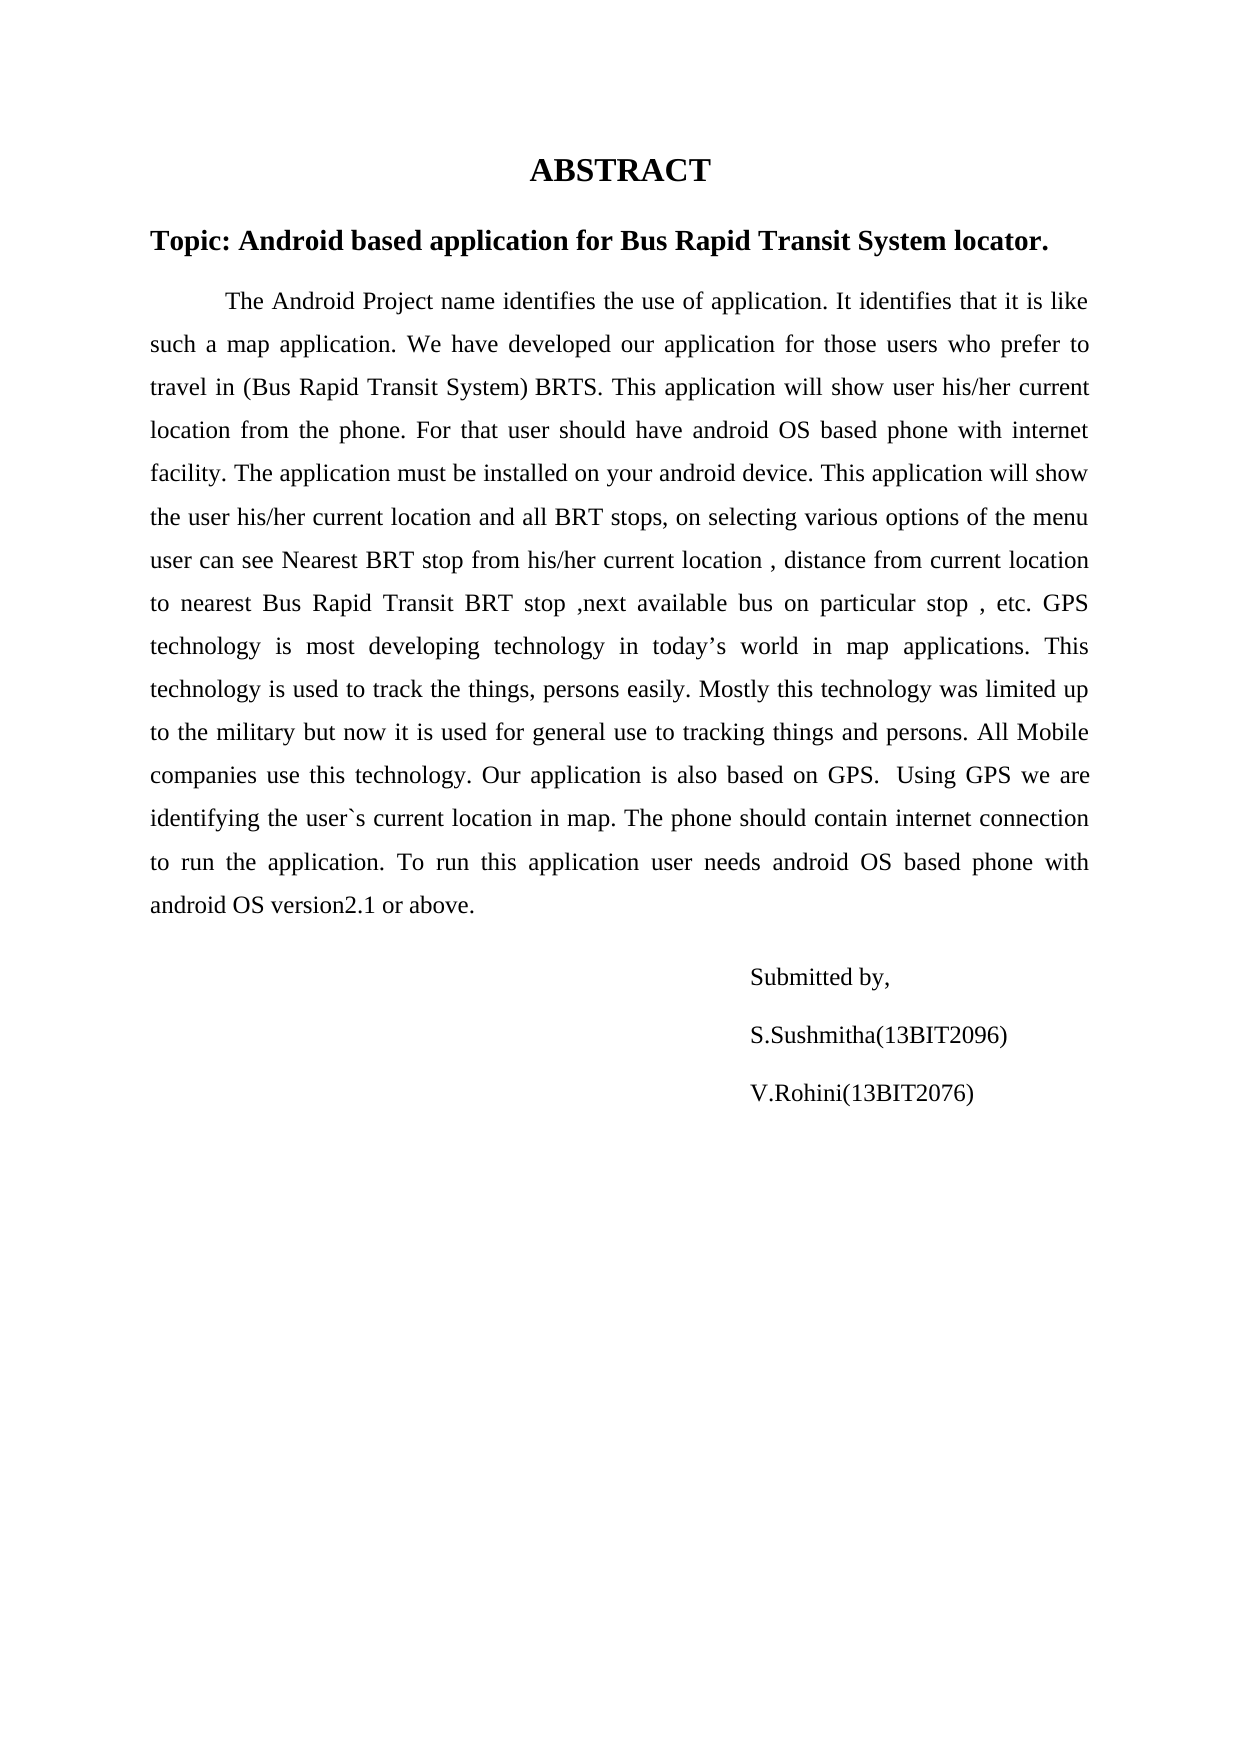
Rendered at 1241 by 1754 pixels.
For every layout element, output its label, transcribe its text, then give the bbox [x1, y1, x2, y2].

text Submitted by, [150, 962, 1090, 991]
text The Android Project name identifies the use of application. It identifies that it is like such a map application. We have developed our application for those users who prefer to travel in (Bus Rapid Transit System) BRTS. This application will show user his/her current location from the phone. For that user should have android OS based phone with internet facility. The application must be installed on your android device. This application will show the user his/her current location and all BRT stops, on selecting various options of the menu user can see Nearest BRT stop from his/her current location , distance from current location to nearest Bus Rapid Transit BRT stop ,next available bus on particular stop , etc. GPS technology is most developing technology in today’s world in map applications. This technology is used to track the things, persons easily. Mostly this technology was limited up to the military but now it is used for general use to tracking things and persons. All Mobile companies use this technology. Our application is also based on GPS. Using GPS we are identifying the user`s current location in map. The phone should contain internet connection to run the application. To run this application user needs android OS based phone with android OS version2.1 or above. [150, 286, 1090, 918]
text V.Rohini(13BIT2076) [150, 1078, 1090, 1107]
text S.Sushmitha(13BIT2096) [150, 1020, 1090, 1049]
text Topic: Android based application for Bus Rapid Transit System locator. [150, 223, 1090, 257]
text ABSTRACT [150, 150, 1090, 188]
